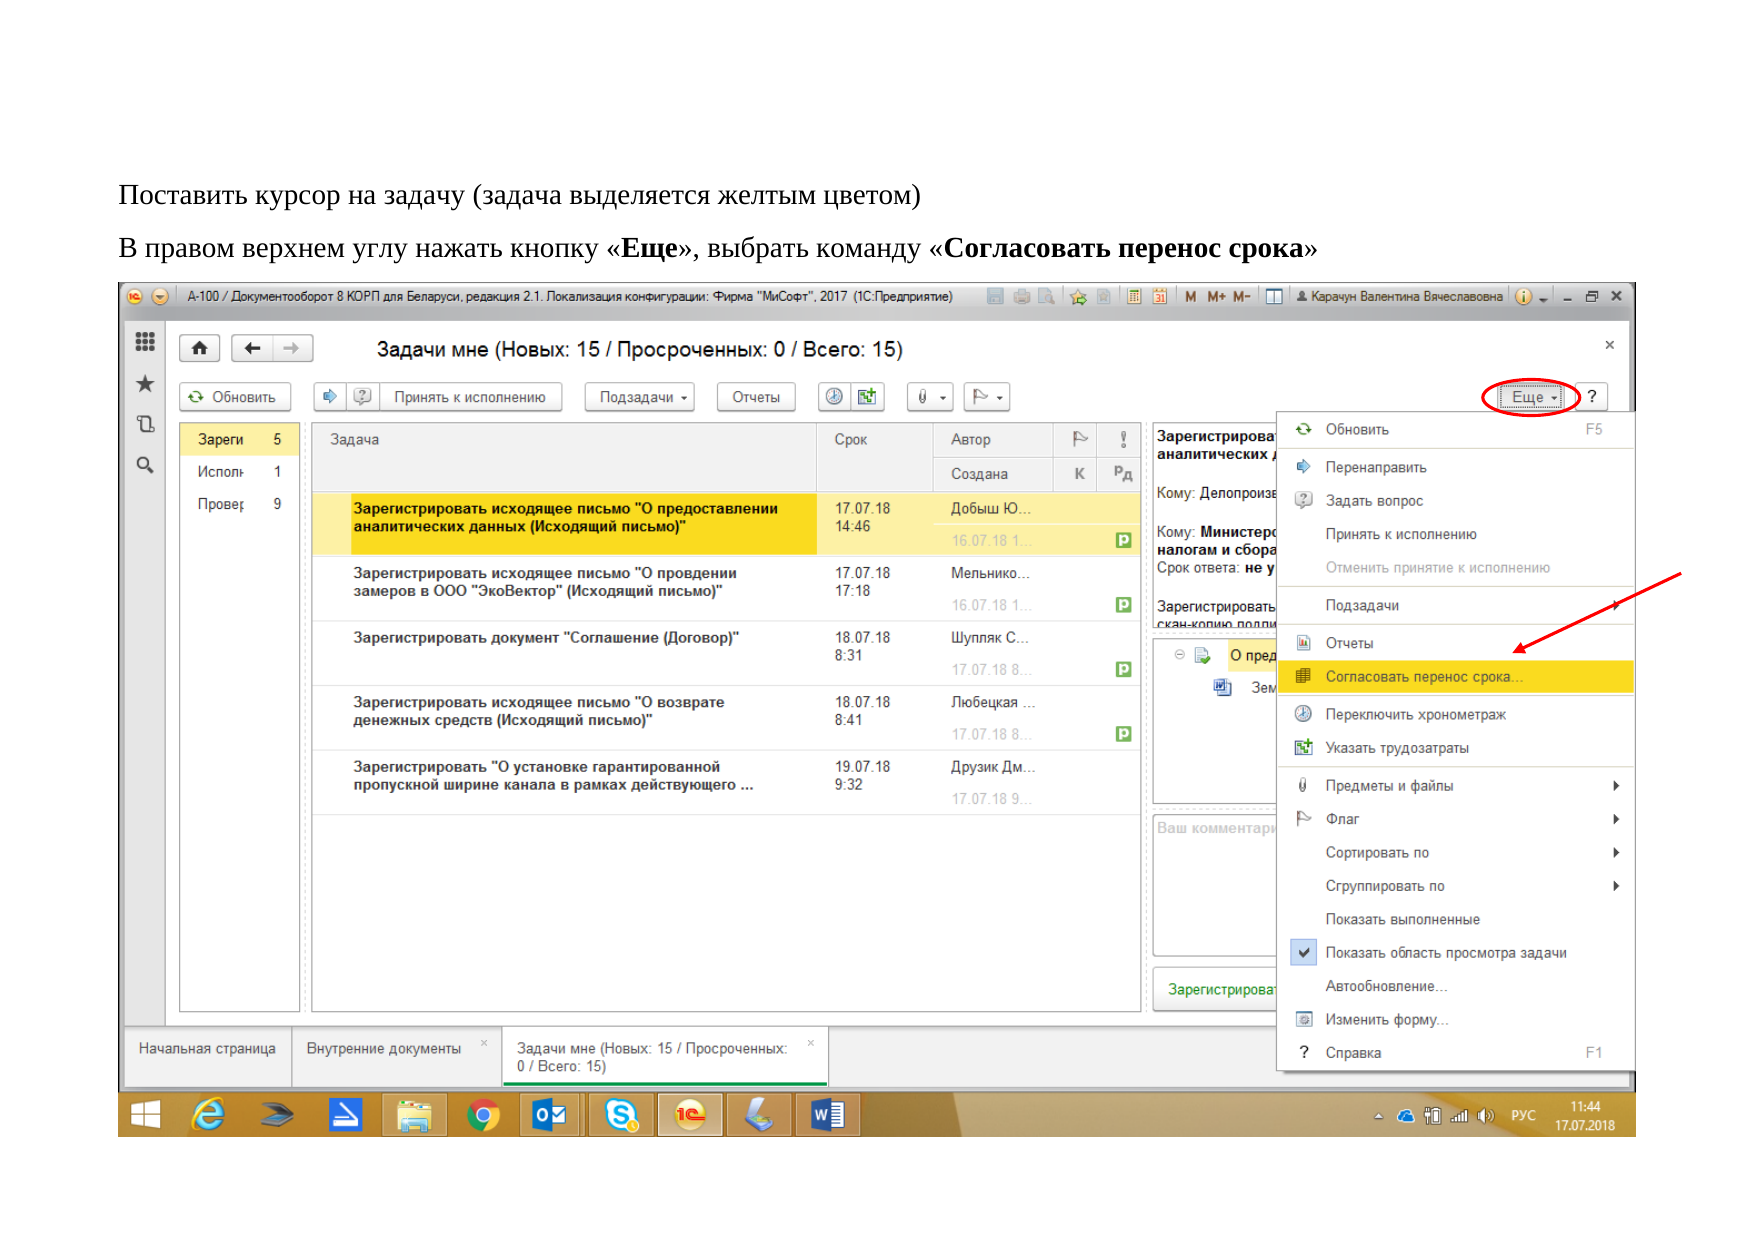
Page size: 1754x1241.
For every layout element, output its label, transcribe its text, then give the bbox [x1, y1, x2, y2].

text В правом верхнем углу нажать кнопку «Еще», выбрать команду «Согласовать перенос срока» [118, 230, 1636, 263]
picture [118, 282, 1636, 1137]
text Поставить курсор на задачу (задача выделяется желтым цветом) [118, 177, 1636, 211]
